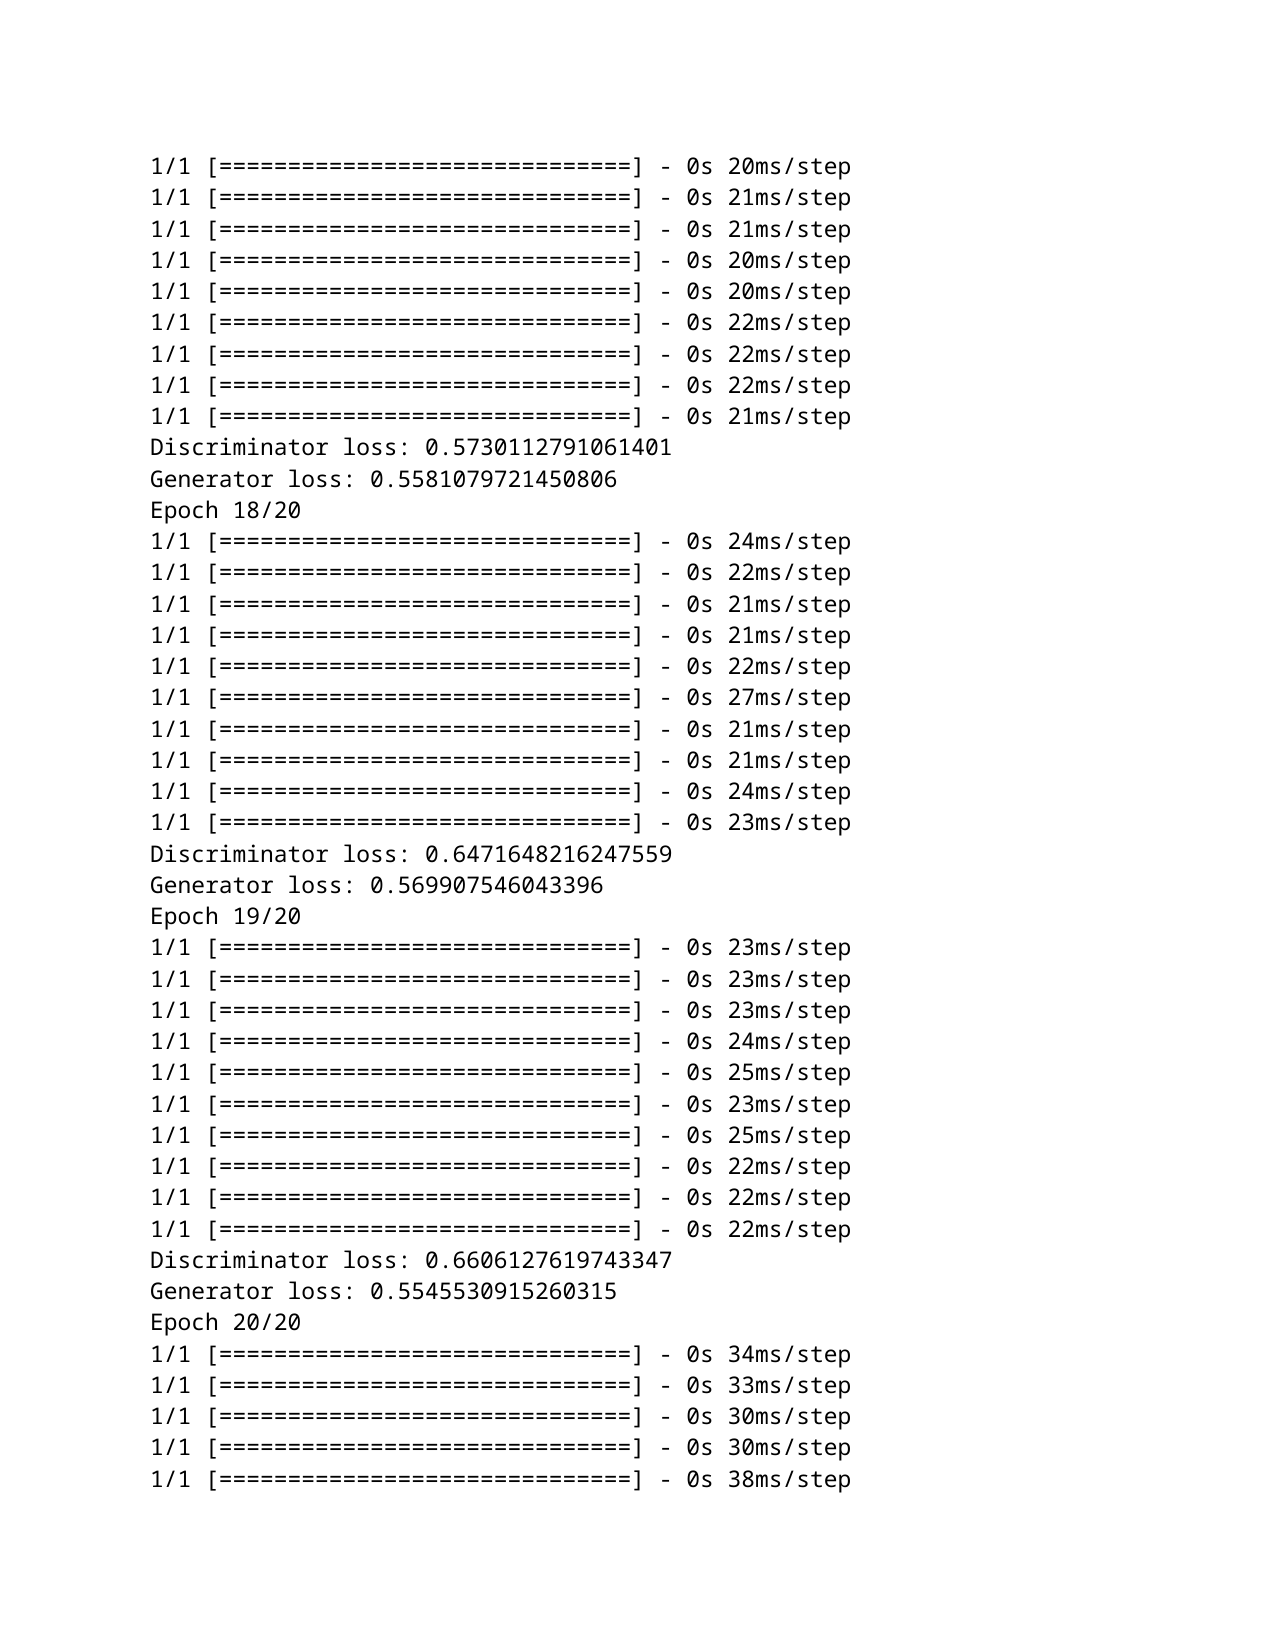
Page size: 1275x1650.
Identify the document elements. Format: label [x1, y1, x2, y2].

text [150, 150, 1125, 1494]
